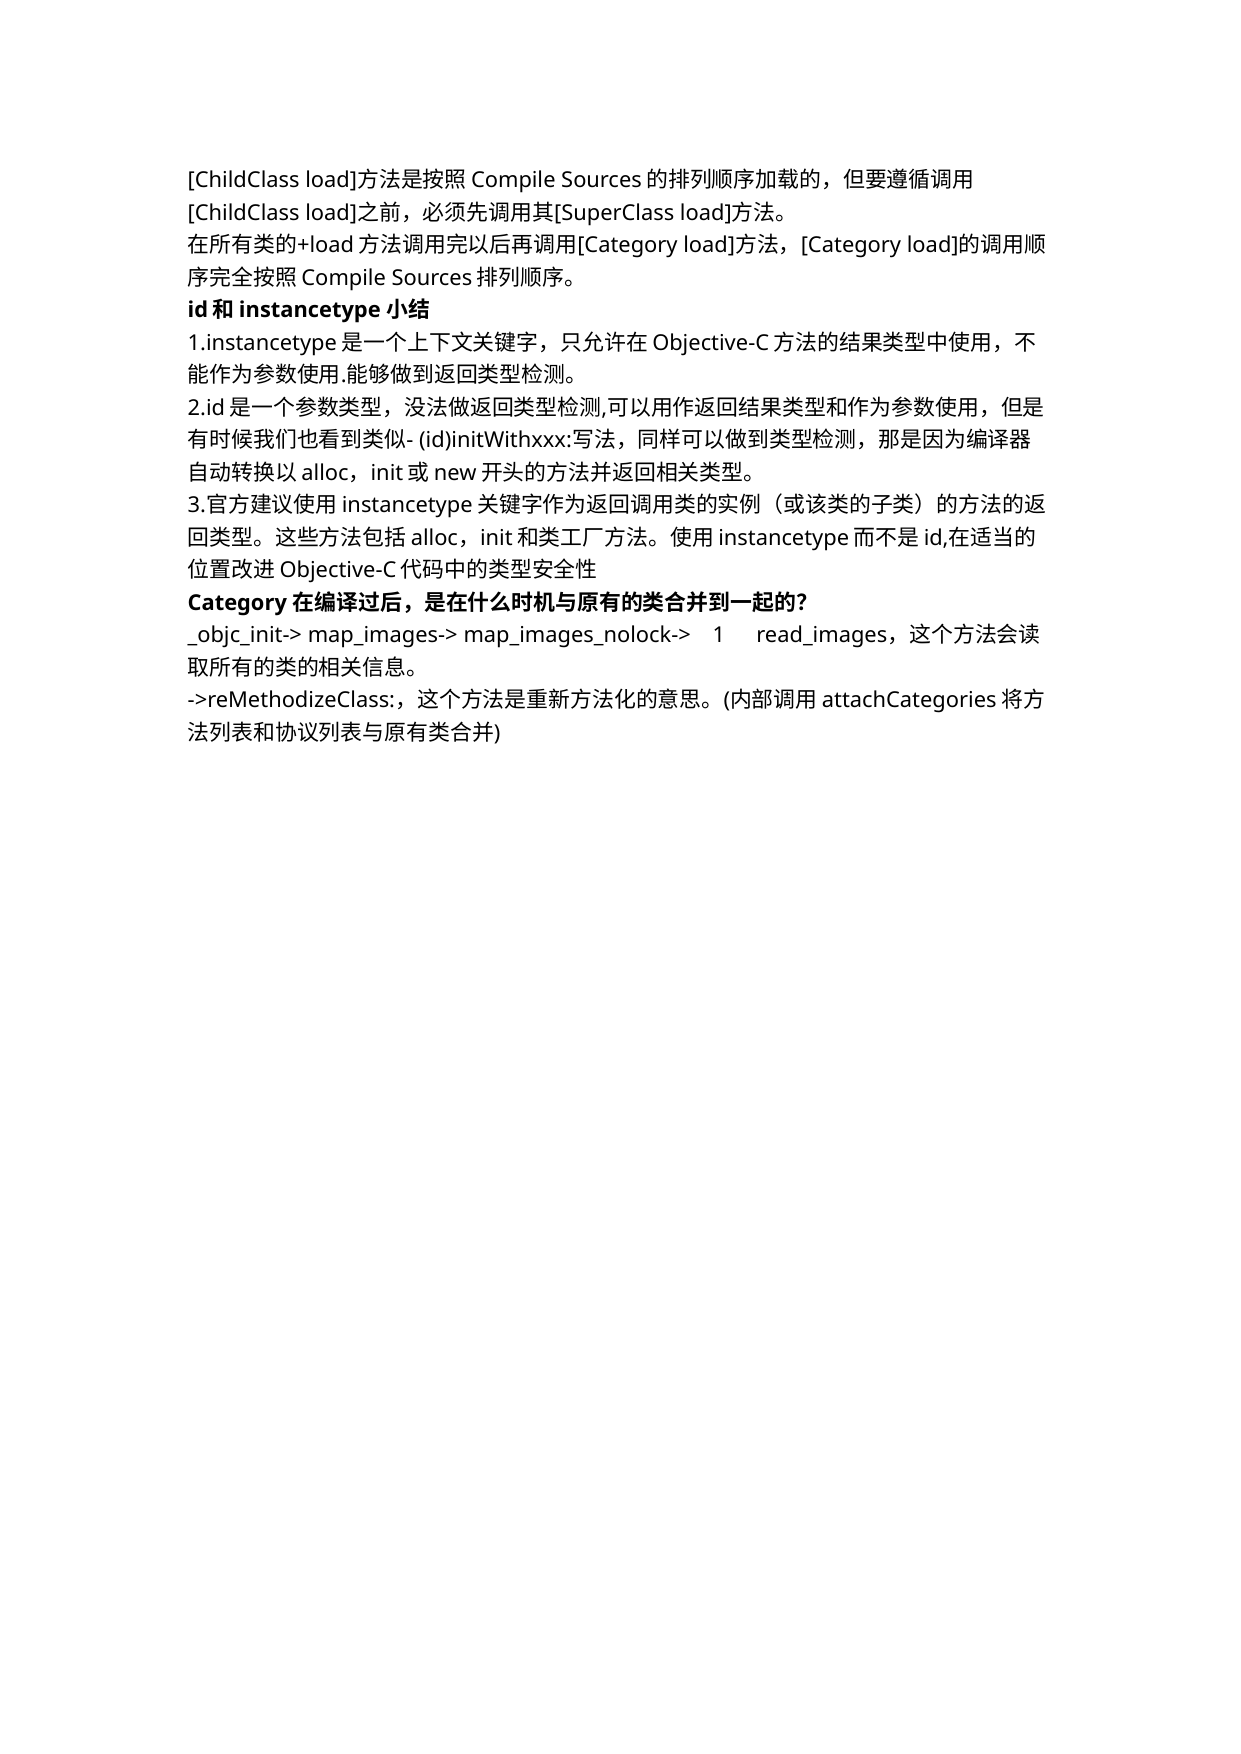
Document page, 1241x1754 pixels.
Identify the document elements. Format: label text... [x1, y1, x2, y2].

list ->reMethodizeClass:，这个方法是重新方法化的意思。(内部调用attachCategories将方法列表和协议列表与原有类合并) [187, 682, 1053, 747]
list _objc_init-> map_images-> map_images_nolock-> 1 read_images，这个方法会读取所有的类的相关信息。 [187, 617, 1053, 682]
list 3.官方建议使用instancetype关键字作为返回调用类的实例（或该类的子类）的方法的返回类型。这些方法包括alloc，init和类工厂方法。使用instancetype而不是id,在适当的位置改进Objective-C代码中的类型安全性 [187, 487, 1053, 584]
list 2.id是一个参数类型，没法做返回类型检测,可以用作返回结果类型和作为参数使用，但是有时候我们也看到类似- (id)initWithxxx:写法，同样可以做到类型检测，那是因为编译器自动转换以alloc，init或new开头的方法并返回相关类型。 [187, 389, 1053, 487]
list Category 在编译过后，是在什么时机与原有的类合并到一起的？ [187, 584, 1053, 617]
list 在所有类的+load方法调用完以后再调用[Category load]方法，[Category load]的调用顺序完全按照Compile Sources排列顺序。 [187, 227, 1053, 292]
list [ChildClass load]方法是按照Compile Sources的排列顺序加载的，但要遵循调用[ChildClass load]之前，必须先调用其[SuperClass load]方法。 [187, 162, 1053, 227]
list id和instancetype 小结 [187, 292, 1053, 324]
list 1.instancetype是一个上下文关键字，只允许在Objective-C方法的结果类型中使用，不能作为参数使用.能够做到返回类型检测。 [187, 324, 1053, 389]
